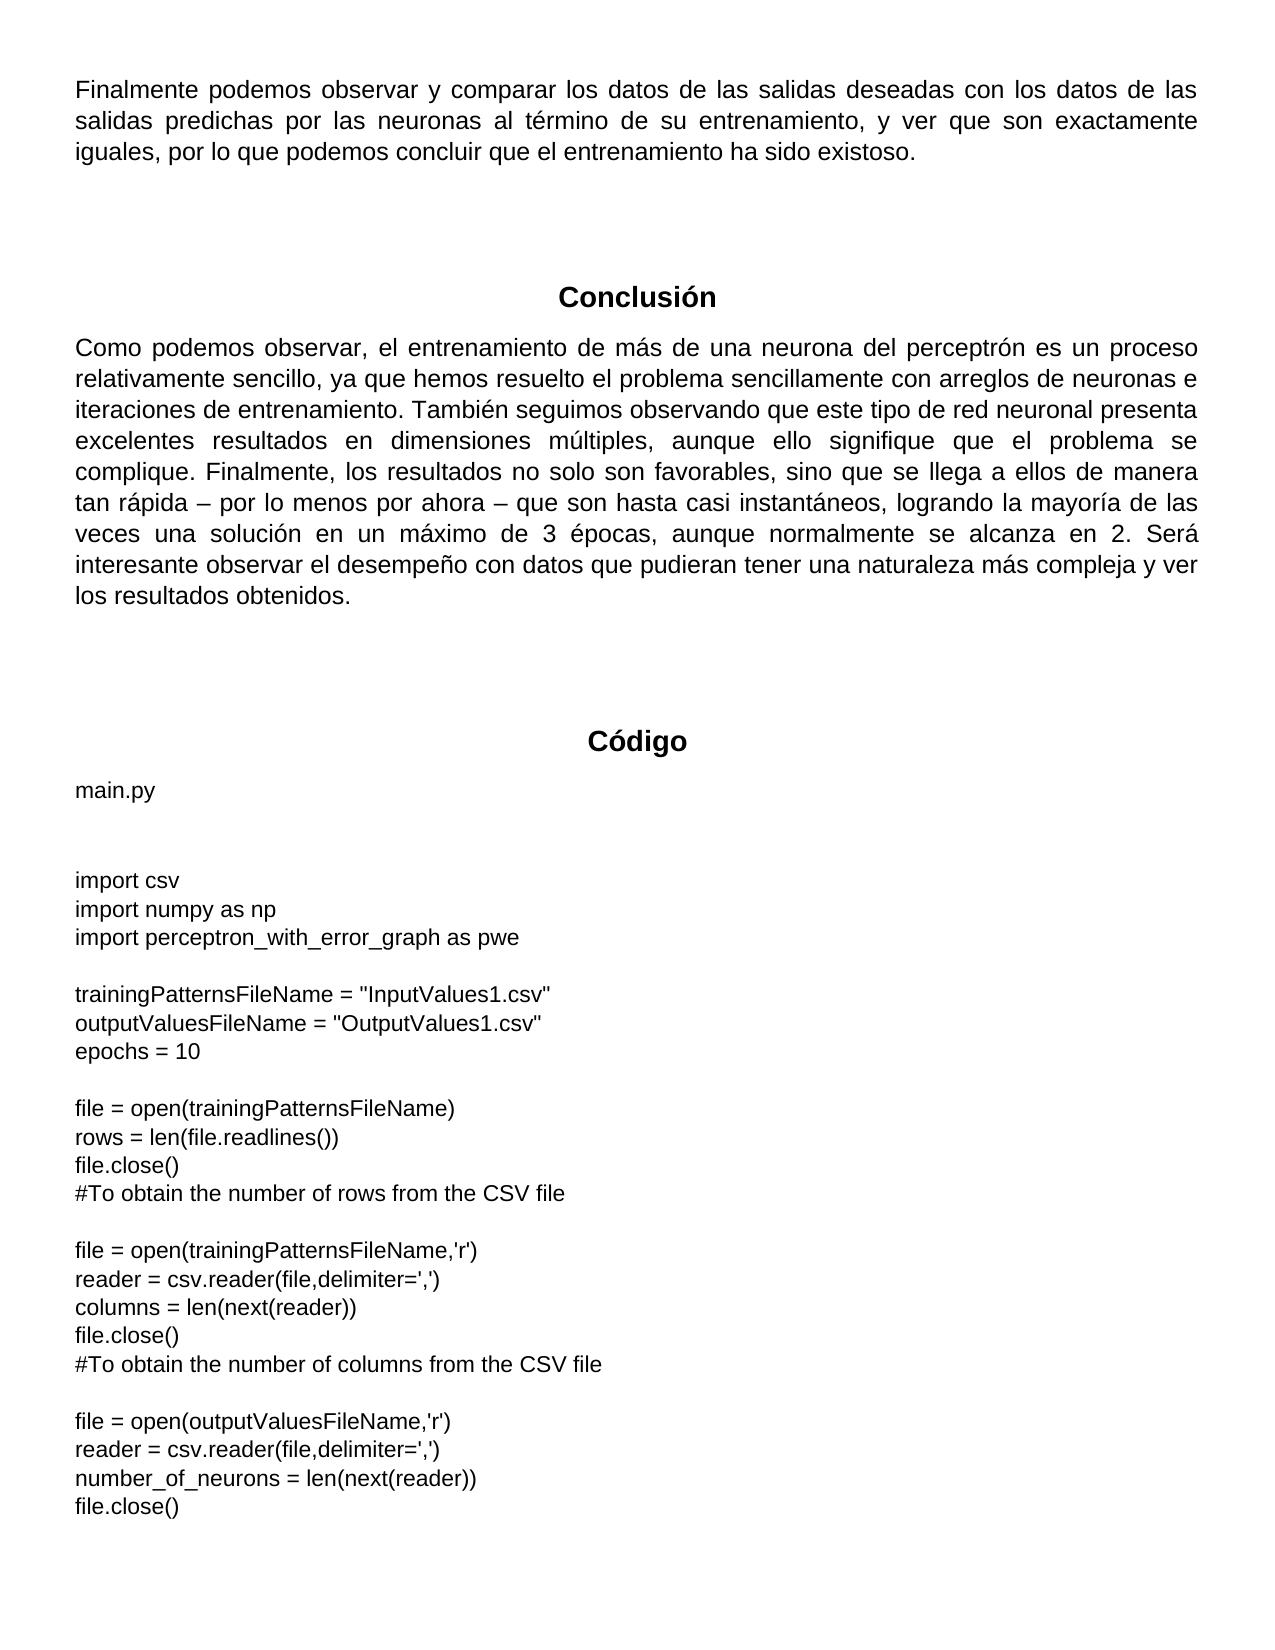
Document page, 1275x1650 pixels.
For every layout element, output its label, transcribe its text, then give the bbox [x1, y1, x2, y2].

text rows = len(file.readlines()) [75, 1123, 1200, 1150]
text reader = csv.reader(file,delimiter=',') [75, 1436, 1200, 1463]
text number_of_neurons = len(next(reader)) [75, 1465, 1200, 1491]
text #To obtain the number of rows from the CSV file [75, 1180, 1200, 1207]
text main.py [75, 777, 1200, 804]
text file.close() [75, 1322, 1200, 1349]
text import numpy as np [75, 896, 1200, 922]
text import csv [75, 867, 1200, 894]
text Finalmente podemos observar y comparar los datos de las salidas deseadas con los datos de las salidas predichas por las neuronas al término de su entrenamiento, y ver que son exactamente iguales, por lo que podemos concluir que el entrenamiento ha sido existoso. [75, 75, 1200, 166]
text file.close() [75, 1493, 1200, 1519]
text Como podemos observar, el entrenamiento de más de una neurona del perceptrón es un proceso relativamente sencillo, ya que hemos resuelto el problema sencillamente con arreglos de neuronas e iteraciones de entrenamiento. También seguimos observando que este tipo de red neuronal presenta excelentes resultados en dimensiones múltiples, aunque ello signifique que el problema se complique. Finalmente, los resultados no solo son favorables, sino que se llega a ellos de manera tan rápida – por lo menos por ahora – que son hasta casi instantáneos, logrando la mayoría de las veces una solución en un máximo de 3 épocas, aunque normalmente se alcanza en 2. Será interesante observar el desempeño con datos que pudieran tener una naturaleza más compleja y ver los resultados obtenidos. [75, 333, 1200, 610]
text Código [75, 724, 1200, 758]
text outputValuesFileName = "OutputValues1.csv" [75, 1010, 1200, 1036]
text Conclusión [75, 280, 1200, 314]
text #To obtain the number of columns from the CSV file [75, 1351, 1200, 1377]
text epochs = 10 [75, 1038, 1200, 1064]
text file = open(outputValuesFileName,'r') [75, 1408, 1200, 1434]
text file = open(trainingPatternsFileName,'r') [75, 1237, 1200, 1263]
text trainingPatternsFileName = "InputValues1.csv" [75, 981, 1200, 1008]
text columns = len(next(reader)) [75, 1294, 1200, 1320]
text file = open(trainingPatternsFileName) [75, 1095, 1200, 1121]
text import perceptron_with_error_graph as pwe [75, 924, 1200, 951]
text file.close() [75, 1152, 1200, 1178]
text reader = csv.reader(file,delimiter=',') [75, 1266, 1200, 1292]
